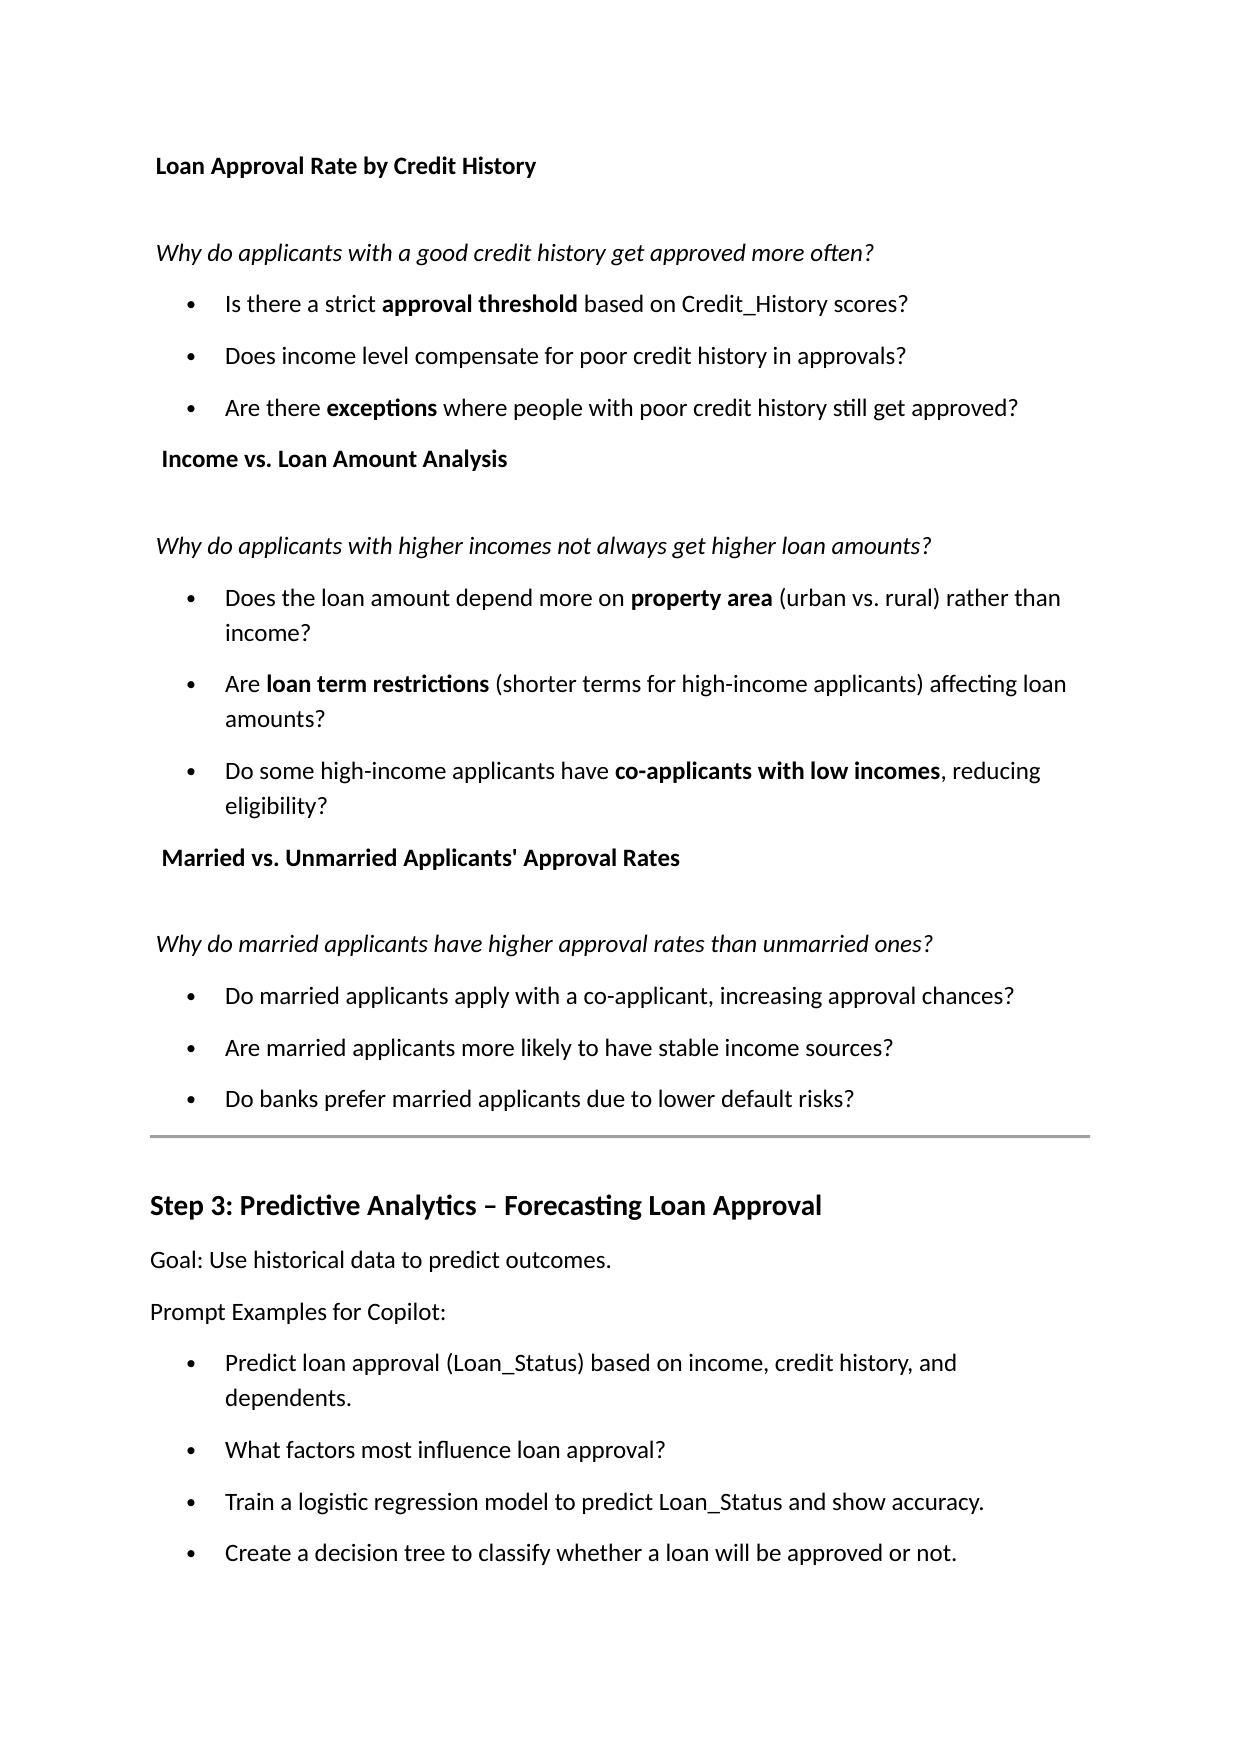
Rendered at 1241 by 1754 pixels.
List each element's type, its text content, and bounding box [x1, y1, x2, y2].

list Is there a strict approval threshold based on Credit_History scores? [187, 288, 1090, 319]
list Do married applicants apply with a co-applicant, increasing approval chances? [187, 980, 1090, 1011]
text Why do applicants with higher incomes not always get higher loan amounts? [150, 530, 1090, 561]
text Goal: Use historical data to predict outcomes. [150, 1244, 1090, 1275]
list Does the loan amount depend more on property area (urban vs. rural) rather than income? [187, 582, 1090, 647]
list Predict loan approval (Loan_Status) based on income, credit history, and dependents. [187, 1348, 1090, 1413]
text Loan Approval Rate by Credit History [150, 150, 1090, 216]
list Are there exceptions where people with poor credit history still get approved? [187, 392, 1090, 422]
text Income vs. Loan Amount Analysis [150, 443, 1090, 509]
text Prompt Examples for Copilot: [150, 1296, 1090, 1326]
list Create a decision tree to classify whether a loan will be approved or not. [187, 1538, 1090, 1568]
list What factors most influence loan approval? [187, 1434, 1090, 1465]
list Does income level compensate for poor credit history in approvals? [187, 340, 1090, 371]
text Why do married applicants have higher approval rates than unmarried ones? [150, 928, 1090, 959]
text Married vs. Unmarried Applicants' Approval Rates [150, 842, 1090, 907]
text Why do applicants with a good credit history get approved more often? [150, 237, 1090, 267]
list Are loan term restrictions (shorter terms for high-income applicants) affecting loan amounts? [187, 668, 1090, 734]
list Do banks prefer married applicants due to lower default risks? [187, 1083, 1090, 1114]
text Step 3: Predictive Analytics – Forecasting Loan Approval [150, 1187, 1090, 1222]
list Are married applicants more likely to have stable income sources? [187, 1032, 1090, 1062]
list Train a logistic regression model to predict Loan_Status and show accuracy. [187, 1486, 1090, 1516]
list Do some high-income applicants have co-applicants with low incomes, reducing eligibility? [187, 755, 1090, 821]
